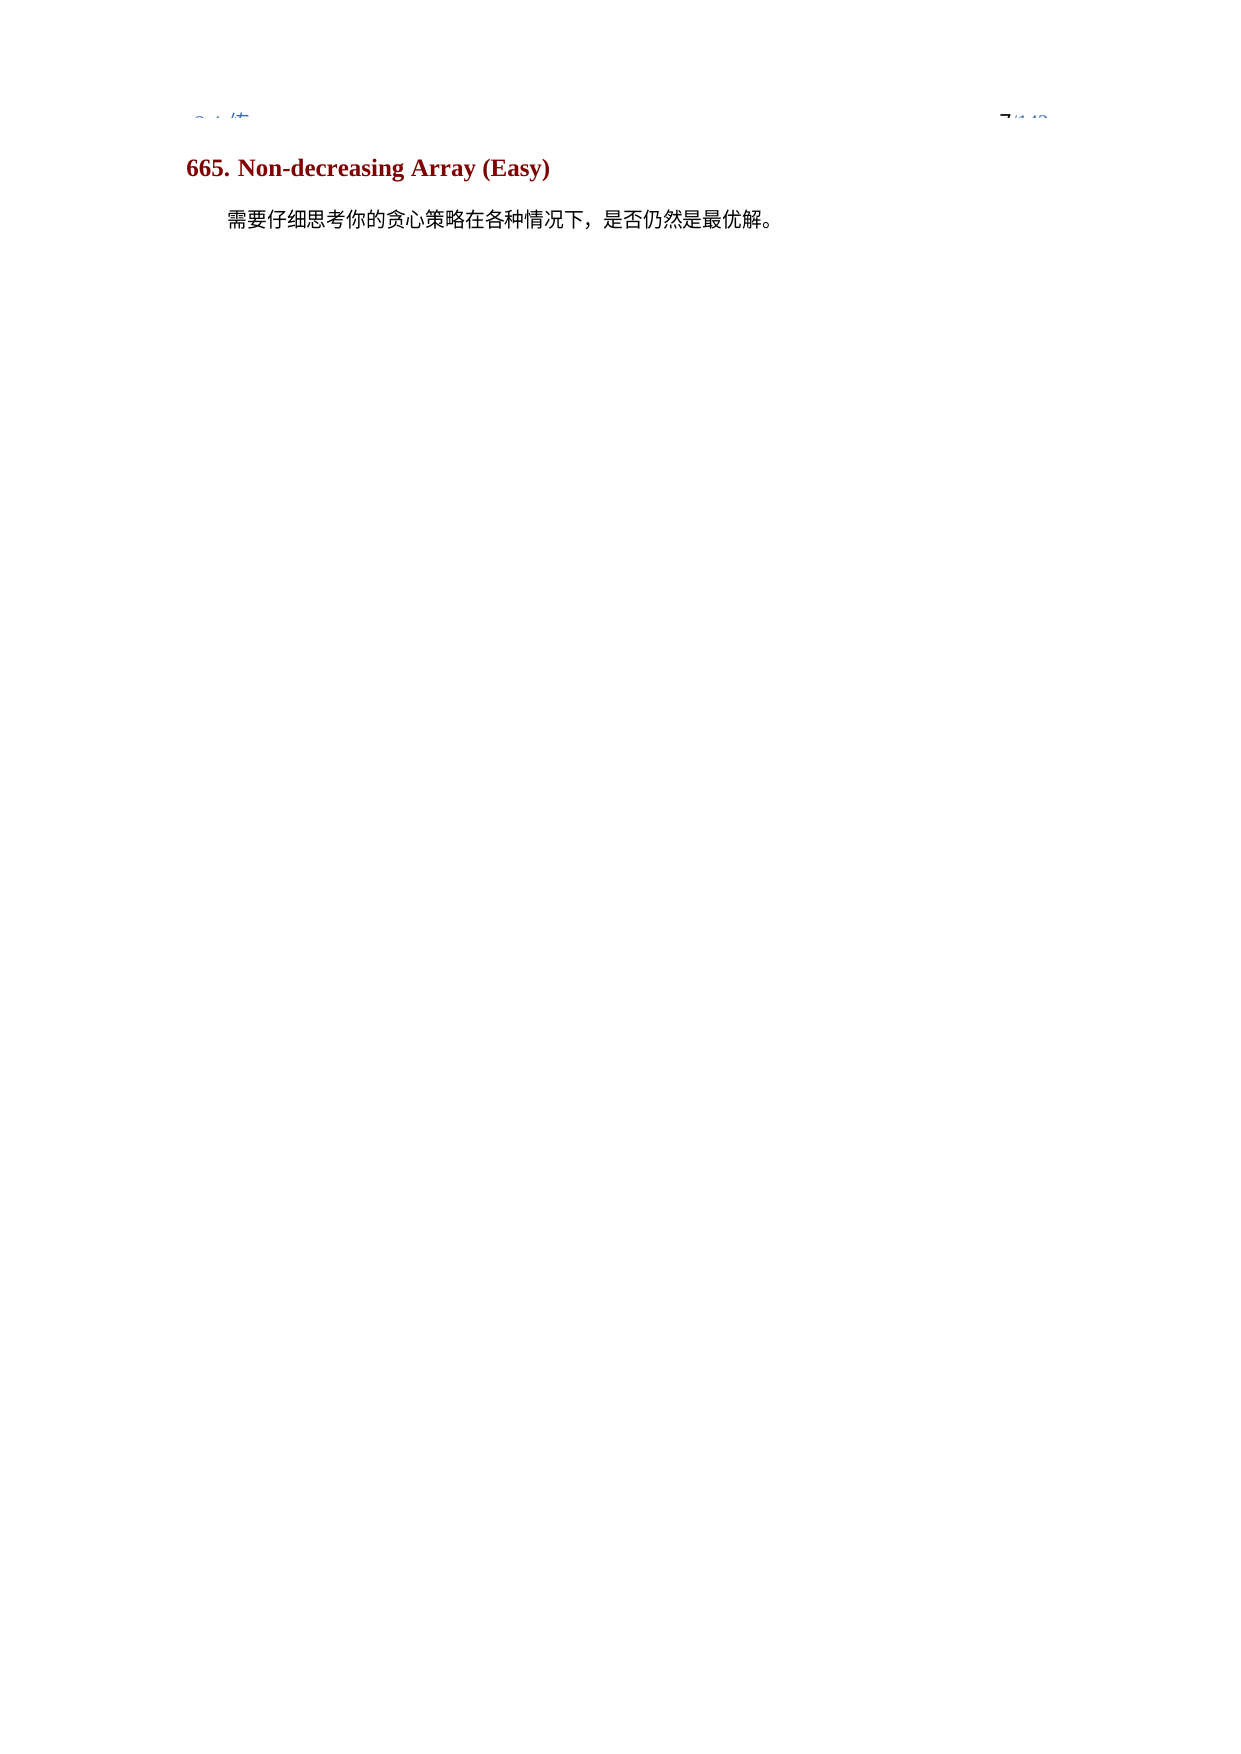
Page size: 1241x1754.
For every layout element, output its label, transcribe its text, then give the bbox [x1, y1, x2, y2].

subtitle 665. Non-decreasing Array (Easy) [186, 153, 1084, 182]
text 需要仔细思考你的贪心策略在各种情况下，是否仍然是最优解。 [227, 203, 1084, 233]
